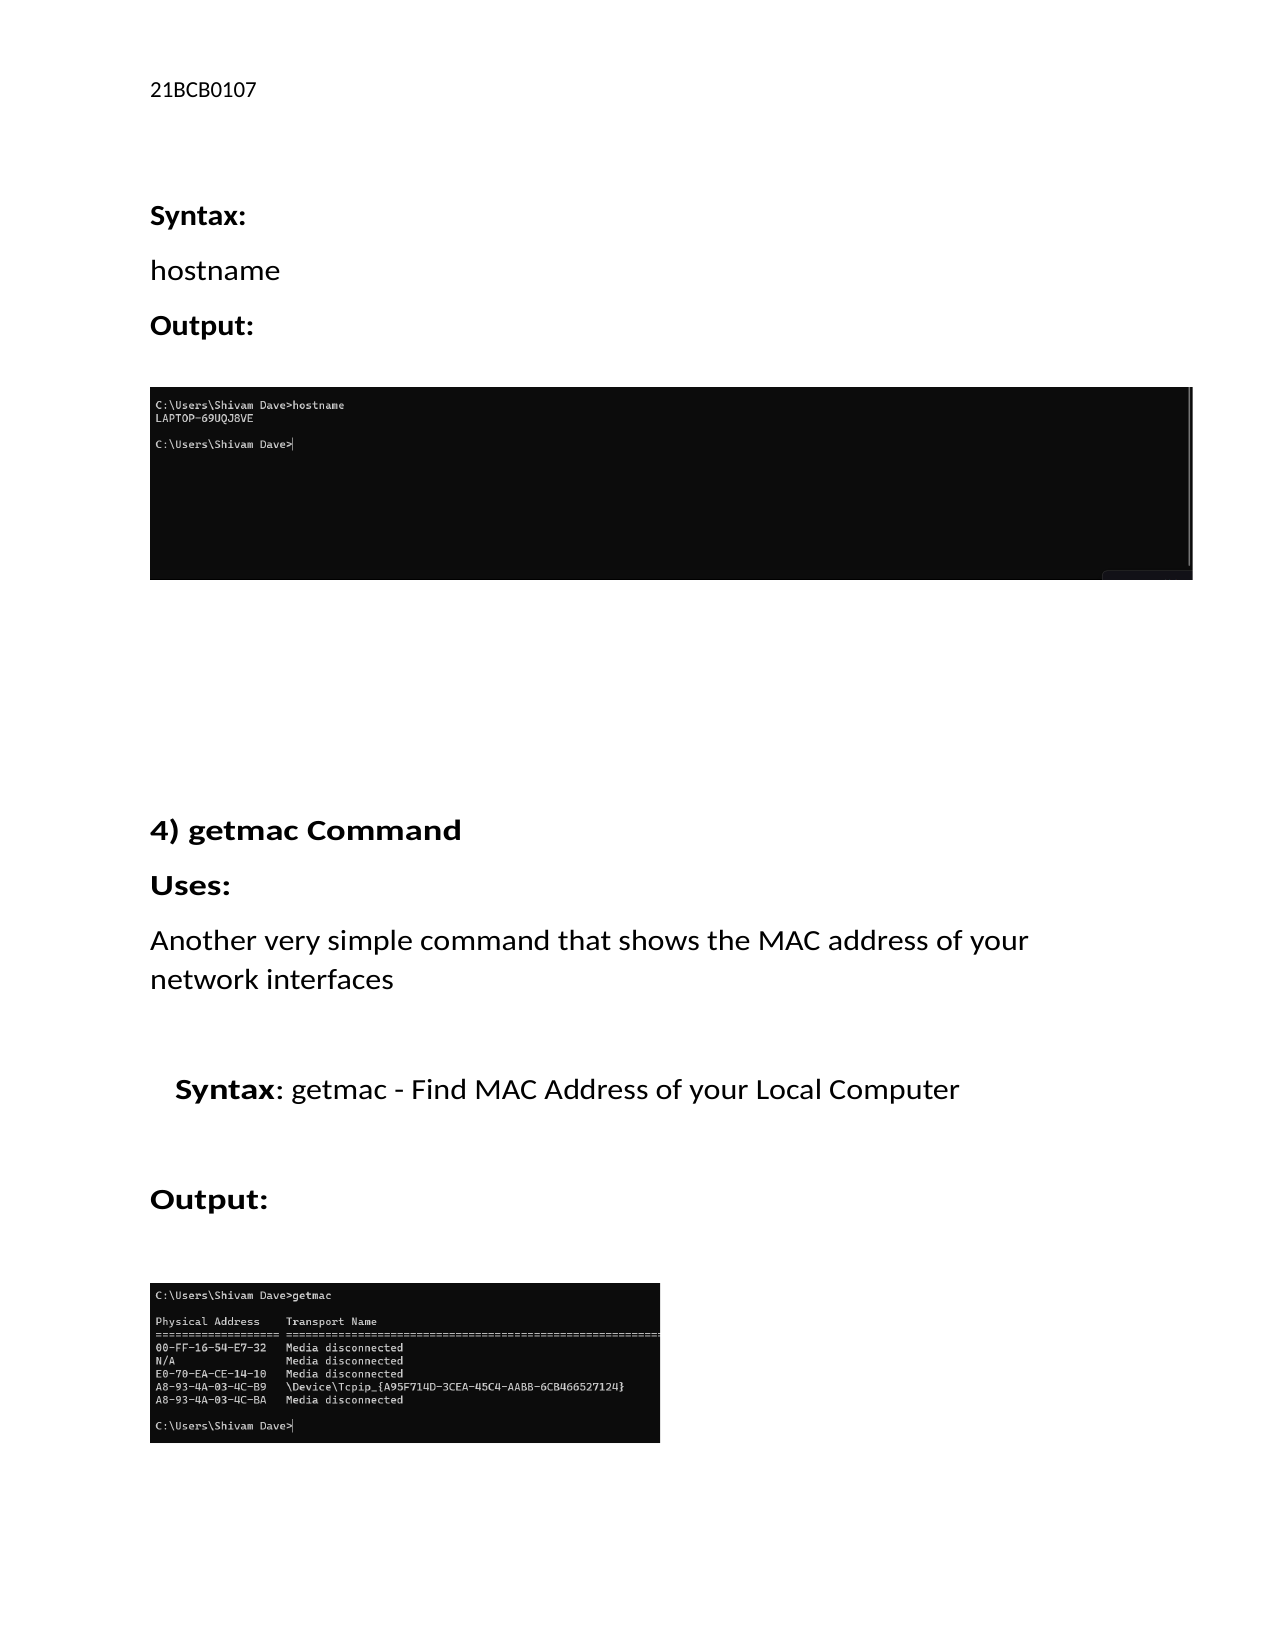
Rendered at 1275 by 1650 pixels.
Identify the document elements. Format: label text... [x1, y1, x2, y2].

text hostname [150, 252, 1125, 288]
text Syntax: [150, 197, 1125, 232]
text 4) getmac Command [150, 812, 1125, 848]
text Output: [150, 1181, 1125, 1217]
text Output: [150, 307, 1125, 343]
text Another very simple command that shows the MAC address of your network interfaces [150, 922, 1125, 996]
picture [150, 1283, 661, 1444]
picture [150, 387, 1193, 580]
text Syntax: getmac - Find MAC Address of your Local Computer [150, 1071, 1125, 1107]
text Uses: [150, 867, 1125, 903]
